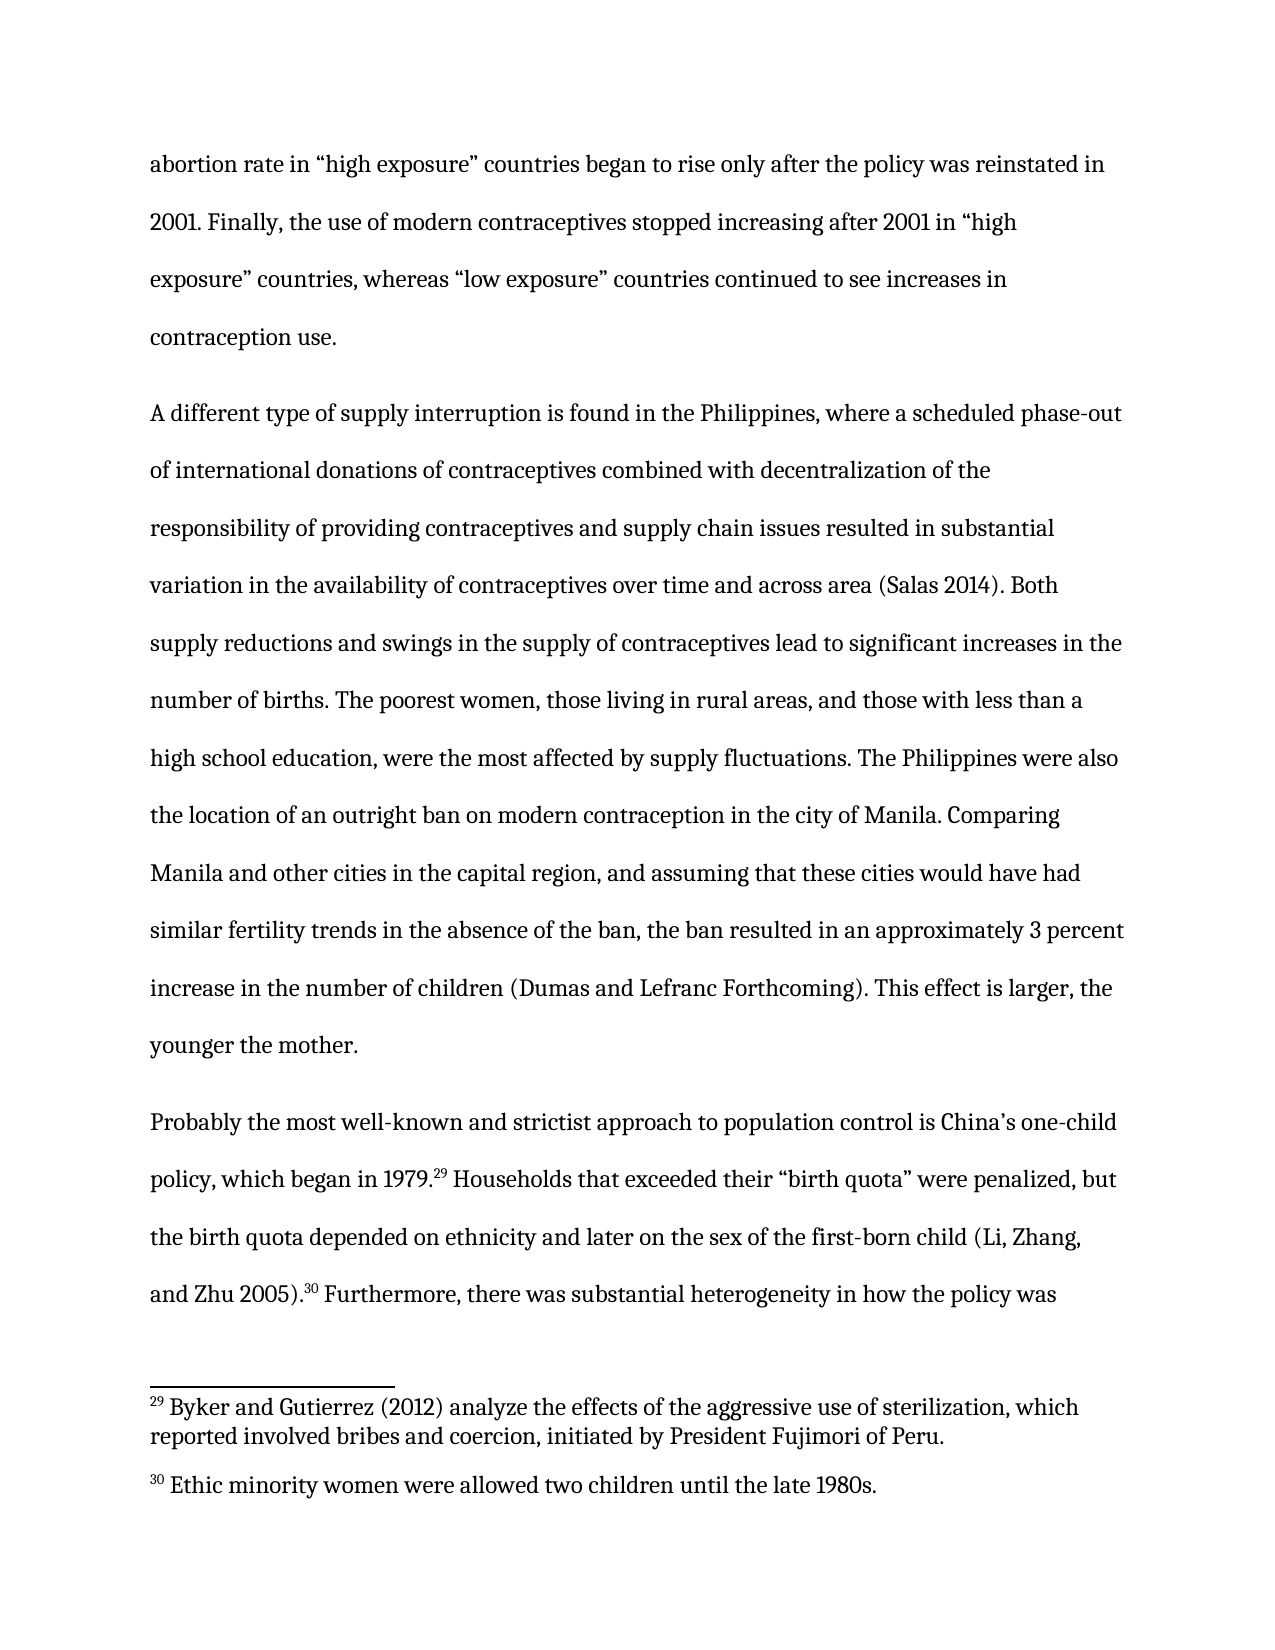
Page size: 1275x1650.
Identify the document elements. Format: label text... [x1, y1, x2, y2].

text A different type of supply interruption is found in the Philippines, where a scheduled phase-out of international donations of contraceptives combined with decentralization of the responsibility of providing contraceptives and supply chain issues resulted in substantial variation in the availability of contraceptives over time and across area (Salas 2014). Both supply reductions and swings in the supply of contraceptives lead to significant increases in the number of births. The poorest women, those living in rural areas, and those with less than a high school education, were the most affected by supply fluctuations. The Philippines were also the location of an outright ban on modern contraception in the city of Manila. Comparing Manila and other cities in the capital region, and assuming that these cities would have had similar fertility trends in the absence of the ban, the ban resulted in an approximately 3 percent increase in the number of children (Dumas and Lefranc Forthcoming). This effect is larger, the younger the mother. [150, 399, 1125, 1060]
